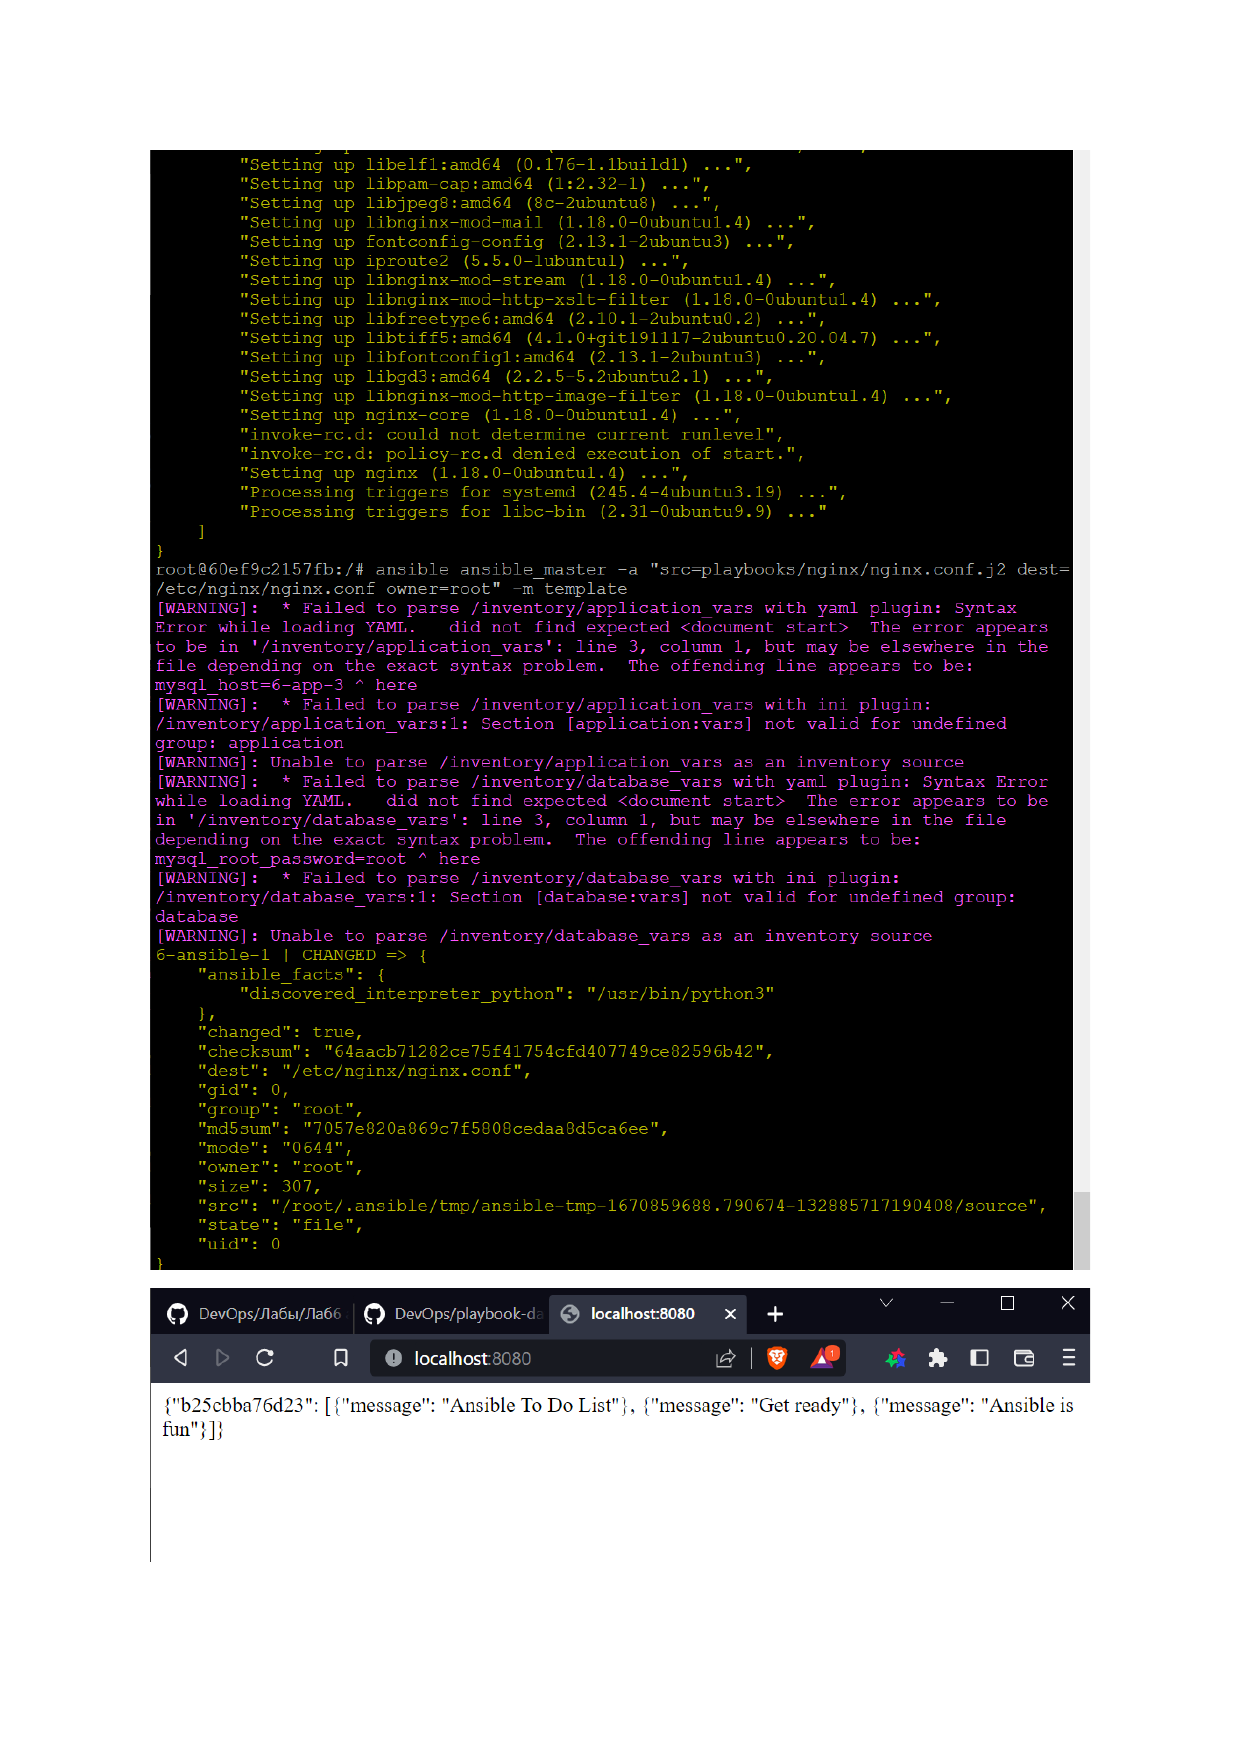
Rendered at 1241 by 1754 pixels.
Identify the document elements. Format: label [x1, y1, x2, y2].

picture [150, 150, 1091, 1270]
picture [150, 1288, 1091, 1562]
